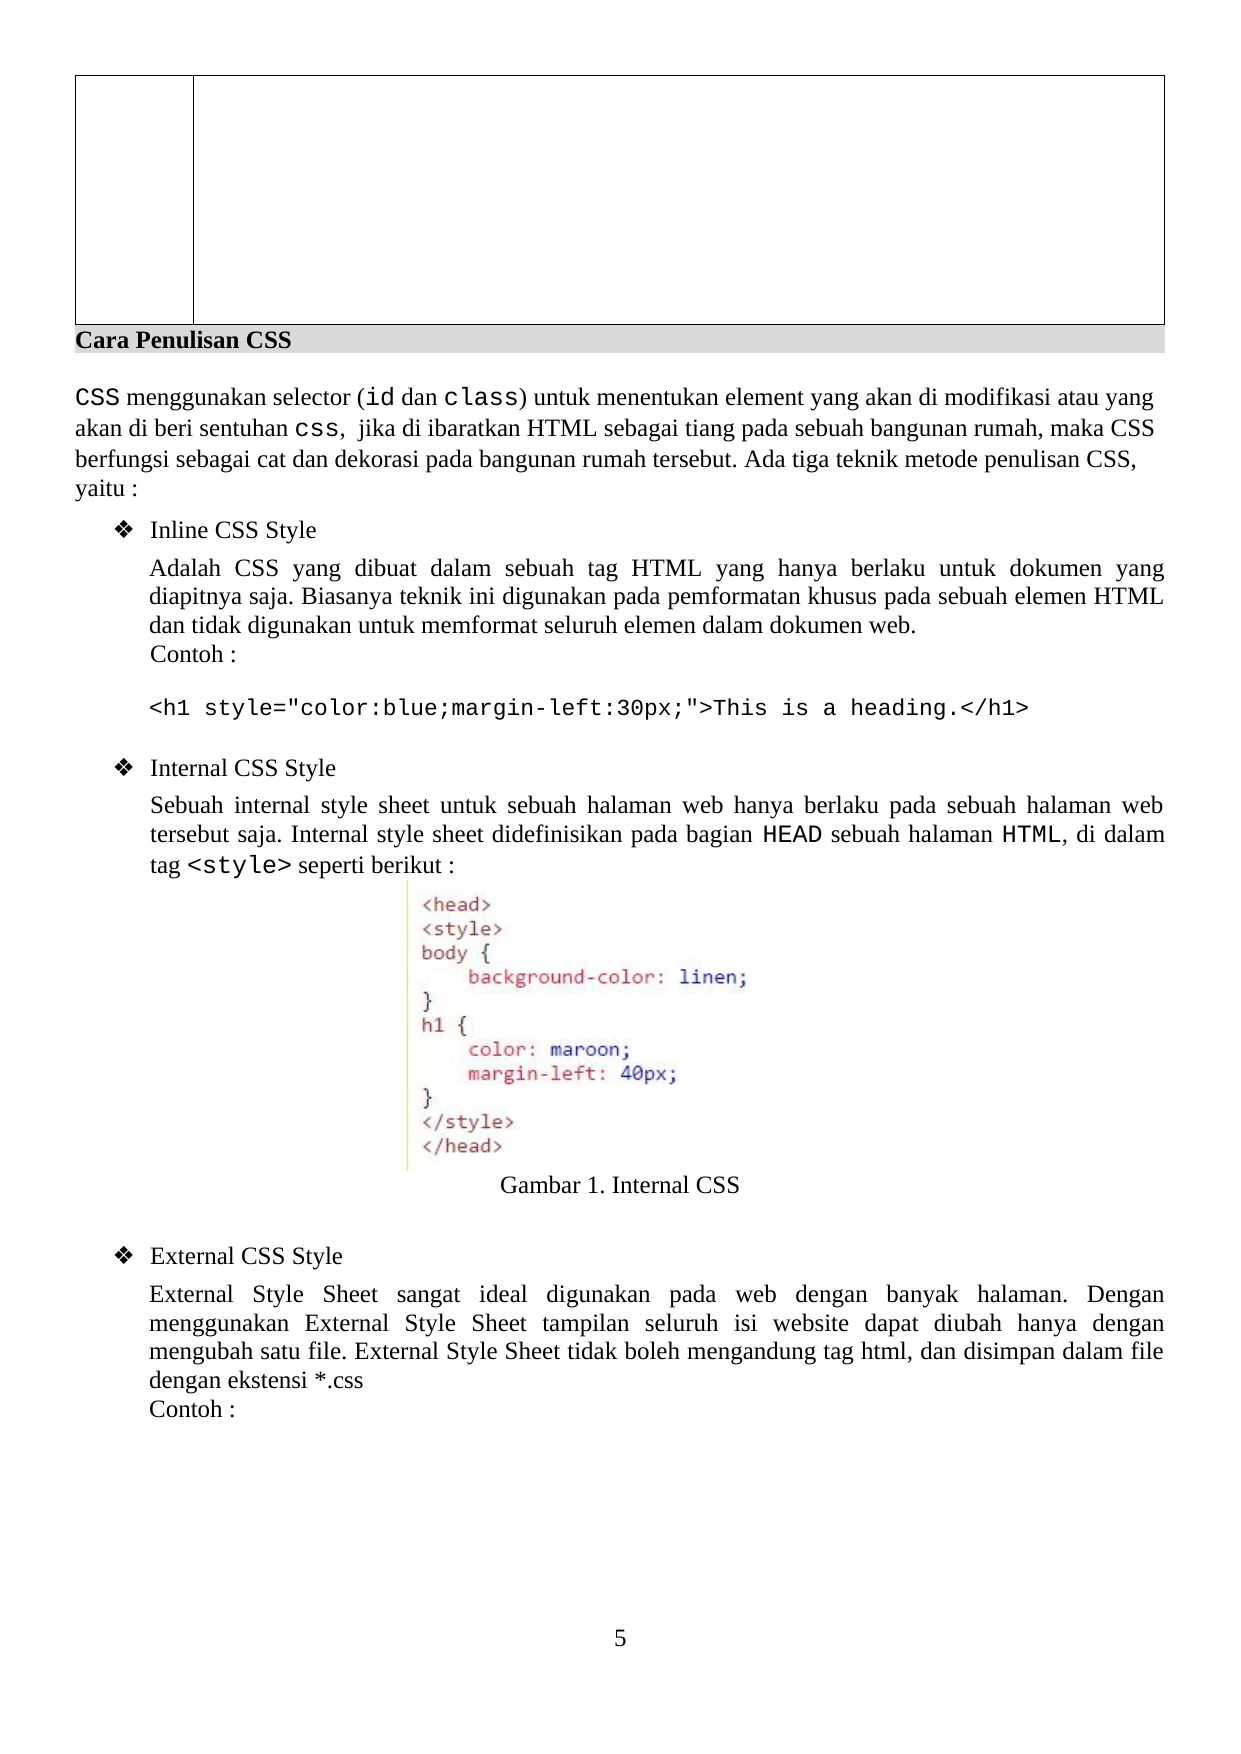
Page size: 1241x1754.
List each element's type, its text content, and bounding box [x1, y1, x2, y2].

text Cara Penulisan CSS [75, 325, 1165, 353]
table_cell 6 [76, 76, 193, 324]
text Gambar 1. Internal CSS [75, 1170, 1165, 1199]
text Sebuah internal style sheet untuk sebuah halaman web hanya berlaku pada sebuah halaman web tersebut saja. Internal style sheet didefinisikan pada bagian HEAD sebuah halaman HTML, di dalam tag <style> seperti berikut : [150, 790, 1165, 881]
text Adalah CSS yang dibuat dalam sebuah tag HTML yang hanya berlaku untuk dokumen yang diapitnya saja. Biasanya teknik ini digunakan pada pemformatan khusus pada sebuah elemen HTML dan tidak digunakan untuk memformat seluruh elemen dalam dokumen web. [149, 553, 1165, 639]
picture [406, 880, 834, 1171]
list Inline CSS Style [112, 501, 1165, 553]
list External CSS Style [112, 1228, 1165, 1279]
list Internal CSS Style [112, 739, 1165, 790]
subtitle <h1 style="color:blue;margin-left:30px;">This is a heading.</h1> [149, 696, 1165, 722]
text Contoh : [150, 639, 1165, 668]
text External Style Sheet sangat ideal digunakan pada web dengan banyak halaman. Dengan menggunakan External Style Sheet tampilan seluruh isi website dapat diubah hanya dengan mengubah satu file. External Style Sheet tidak boleh mengandung tag html, dan disimpan dalam file dengan ekstensi *.css [149, 1279, 1165, 1394]
text Contoh : [149, 1394, 1165, 1423]
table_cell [194, 76, 1164, 324]
text CSS menggunakan selector (id dan class) untuk menentukan element yang akan di modifikasi atau yang akan di beri sentuhan css, jika di ibaratkan HTML sebagai tiang pada sebuah bangunan rumah, maka CSS berfungsi sebagai cat dan dekorasi pada bangunan rumah tersebut. Ada tiga teknik metode penulisan CSS, yaitu : [75, 382, 1165, 501]
